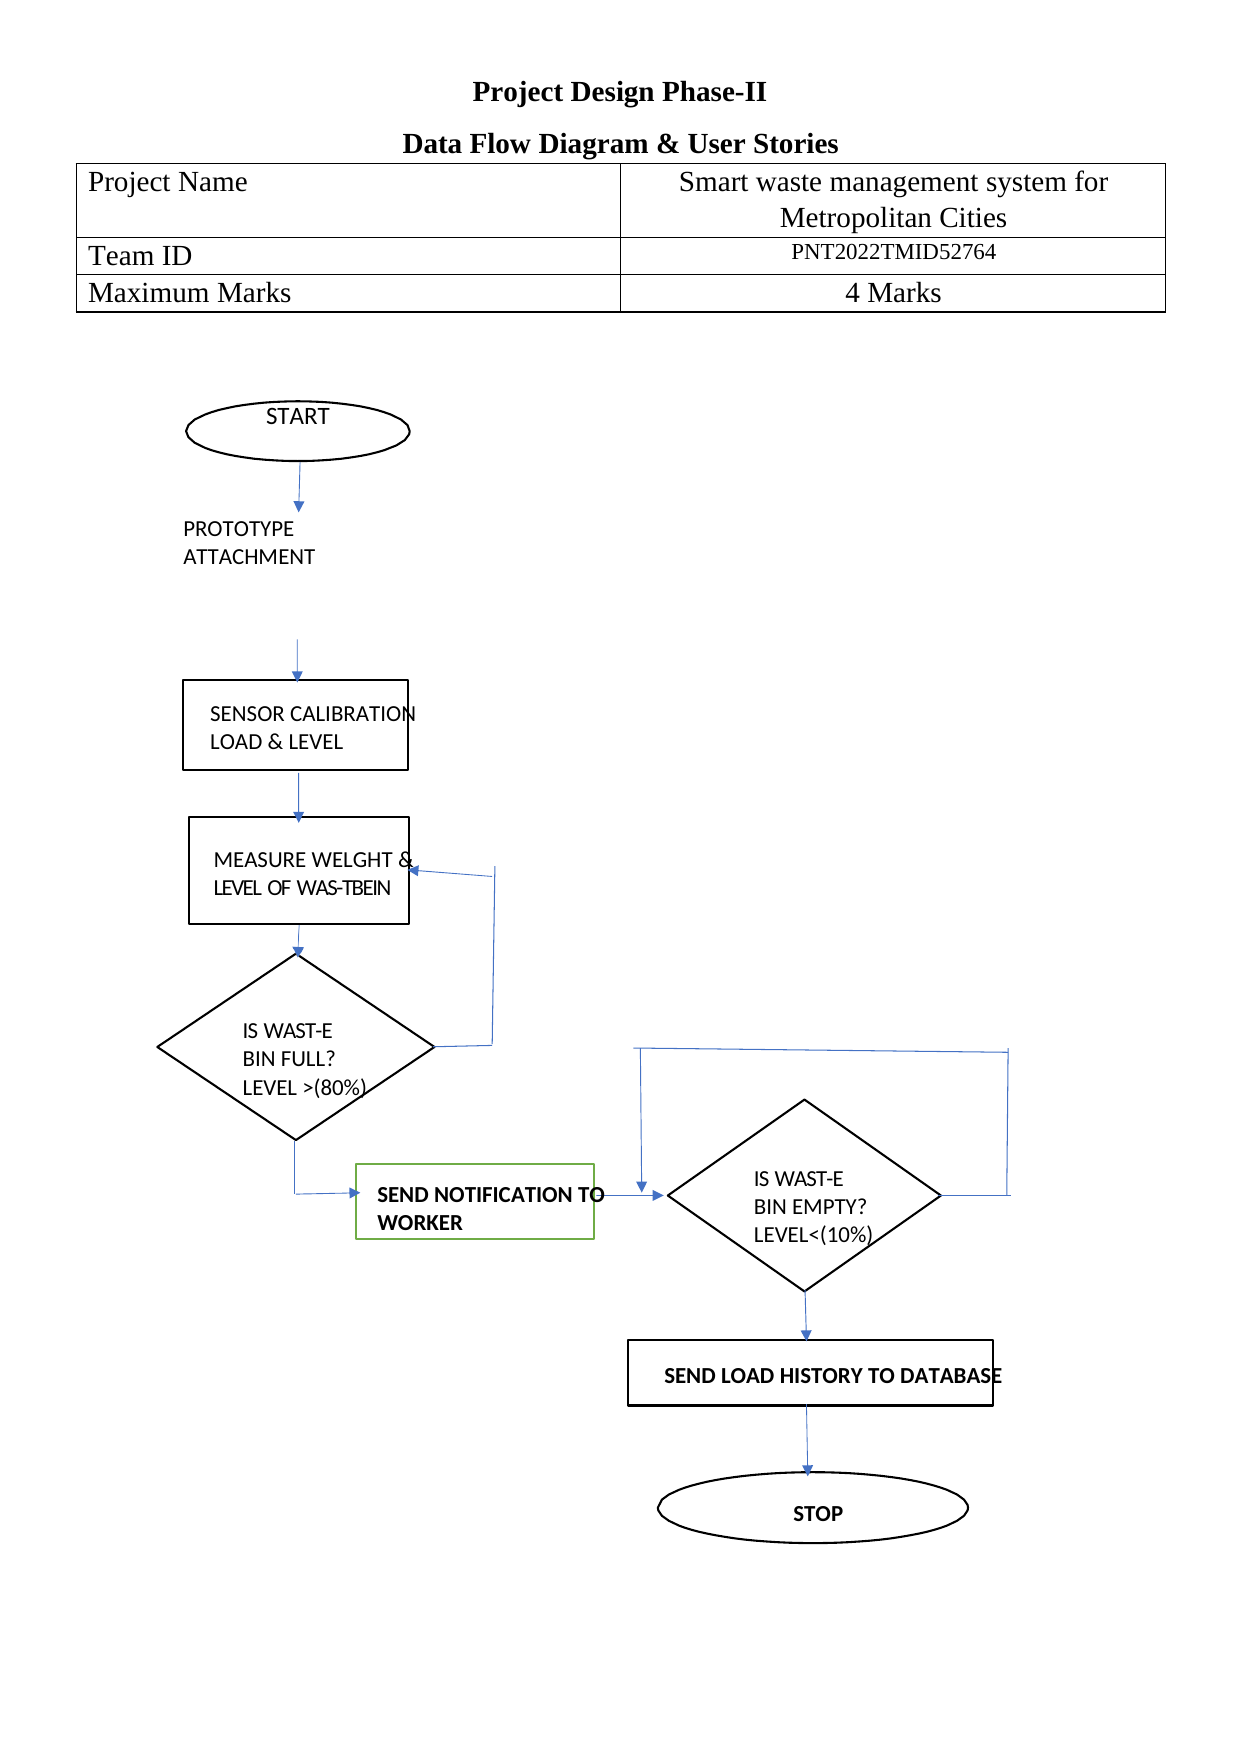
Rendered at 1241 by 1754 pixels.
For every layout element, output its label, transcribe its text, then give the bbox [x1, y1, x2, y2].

text Project Design Phase-II [399, 74, 840, 107]
table_header Project Name [77, 164, 620, 237]
picture [292, 925, 304, 958]
table_cell PNT2022TMID52764 [621, 238, 1165, 274]
table_cell 4 Marks [621, 275, 1165, 311]
table_cell Maximum Marks [77, 275, 620, 311]
table_cell Team ID [77, 238, 620, 274]
table_header Smart waste management system for Metropolitan Cities [621, 164, 1165, 237]
text Data Flow Diagram & User Stories [401, 127, 840, 160]
